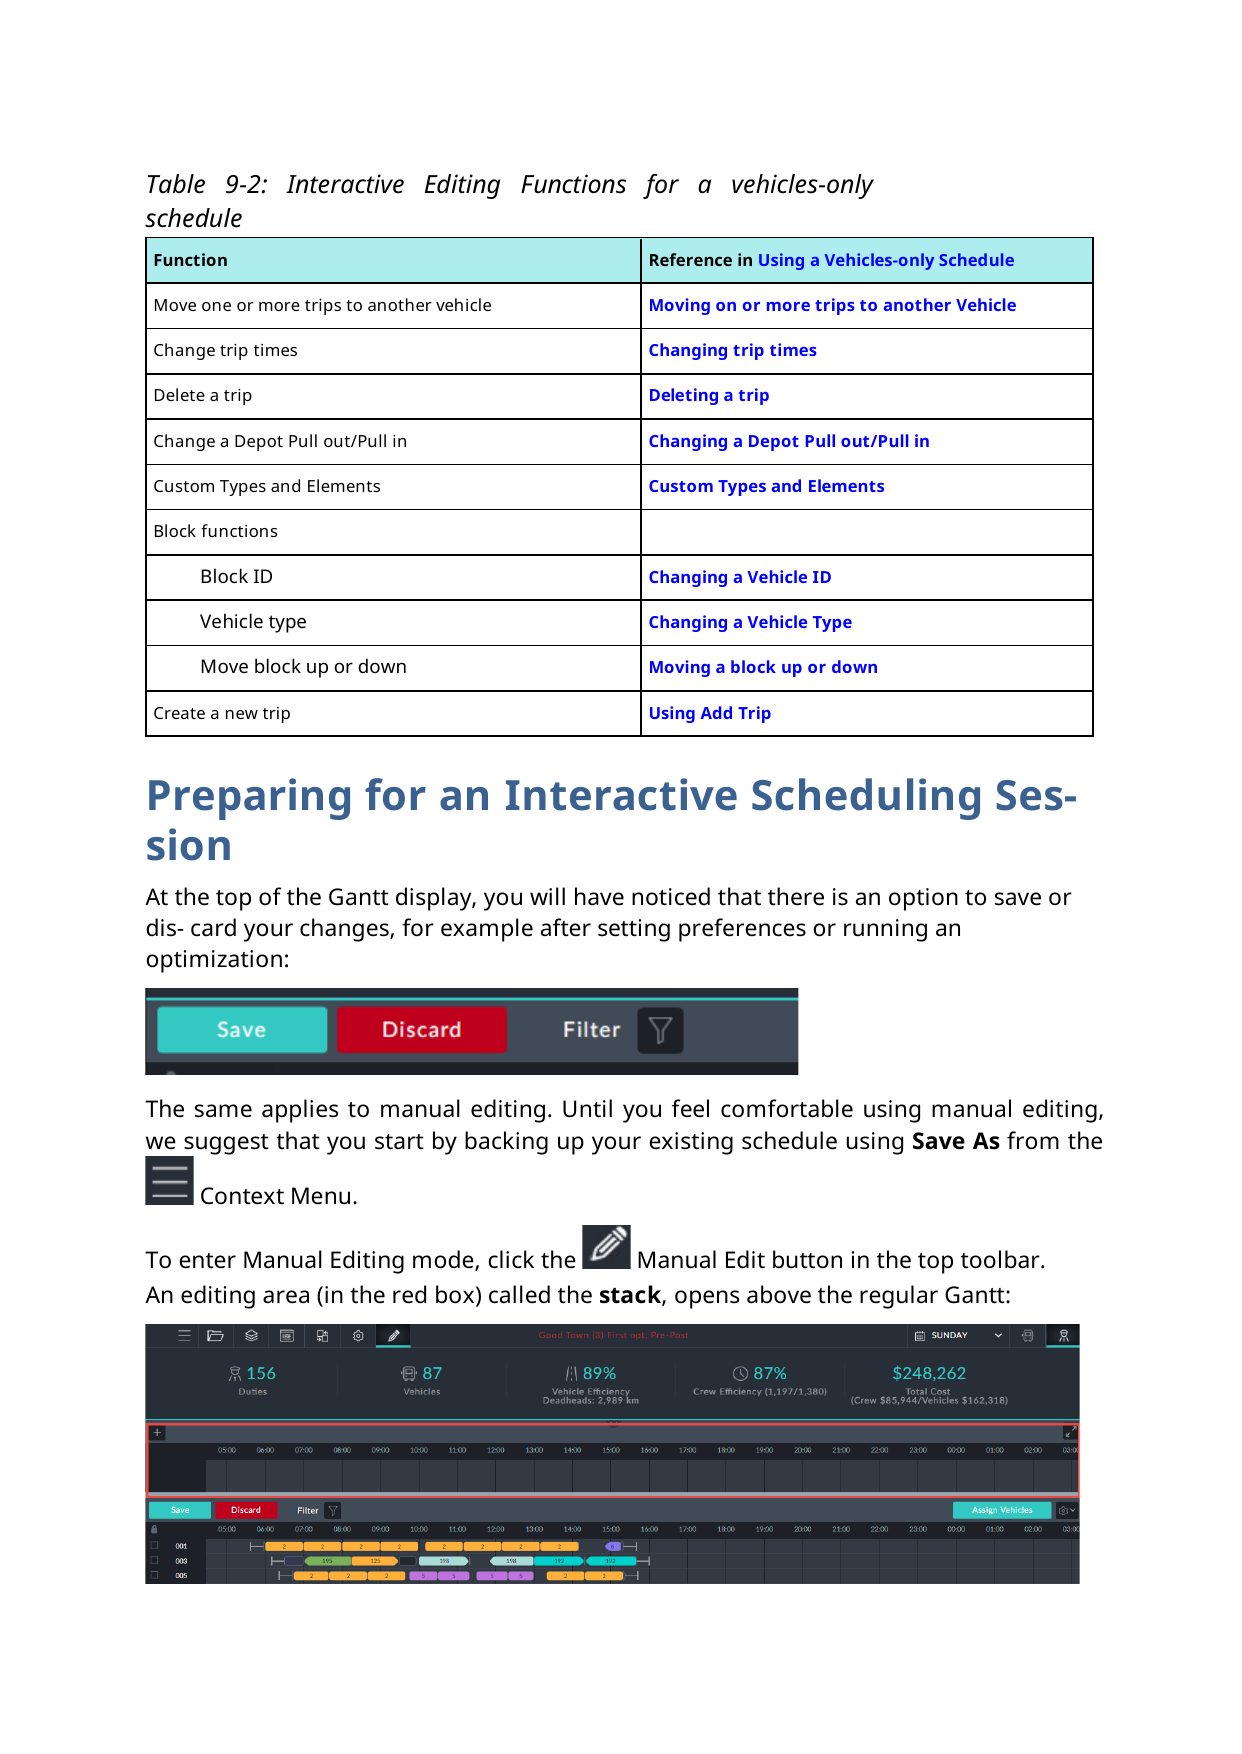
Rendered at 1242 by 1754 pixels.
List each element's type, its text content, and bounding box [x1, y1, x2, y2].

text Table 9-2: Interactive Editing Functions for a vehicles-only schedule [145, 167, 873, 235]
table_cell Block ID [147, 556, 640, 599]
table_cell Changing trip times [642, 329, 1092, 373]
table_cell Vehicle type [147, 601, 640, 645]
table_cell Deleting a trip [642, 375, 1092, 418]
table_cell Custom Types and Elements [147, 465, 640, 509]
picture [145, 1156, 194, 1205]
table_cell [642, 510, 1092, 554]
text Preparing for an Interactive Scheduling Ses- sion [145, 770, 1082, 870]
table_cell Move one or more trips to another vehicle [147, 284, 640, 327]
table_header Reference in Using a Vehicles-only Schedule [642, 238, 1092, 282]
table_cell Change a Depot Pull out/Pull in [147, 420, 640, 463]
text At the top of the Gantt display, you will have noticed that there is an option to save or dis- card your changes, for example after setting preferences or running an optimization: [145, 881, 1109, 975]
table_cell Delete a trip [147, 375, 640, 418]
picture [145, 988, 799, 1075]
table_cell Moving on or more trips to another Vehicle [642, 284, 1092, 327]
table_cell Using Add Trip [642, 692, 1092, 735]
table_cell Change trip times [147, 329, 640, 373]
text The same applies to manual editing. Until you feel comfortable using manual editing, we suggest that you start by backing up your existing schedule using Save As from the Context Menu. [145, 1093, 1104, 1211]
table_header Function [147, 238, 641, 282]
text To enter Manual Editing mode, click the Manual Edit button in the top toolbar. An editing area (in the red box) called the stack, opens above the regular Gantt: [145, 1225, 1080, 1311]
table_cell Block functions [147, 510, 640, 554]
table_cell Changing a Vehicle ID [642, 556, 1092, 599]
table_cell Changing a Depot Pull out/Pull in [642, 420, 1092, 463]
picture [582, 1225, 631, 1269]
picture [145, 1324, 1080, 1584]
table_cell Move block up or down [147, 646, 640, 690]
table_cell Changing a Vehicle Type [642, 601, 1092, 645]
table_cell Create a new trip [147, 692, 640, 735]
table_cell Custom Types and Elements [642, 465, 1092, 509]
table_cell Moving a block up or down [642, 646, 1092, 690]
